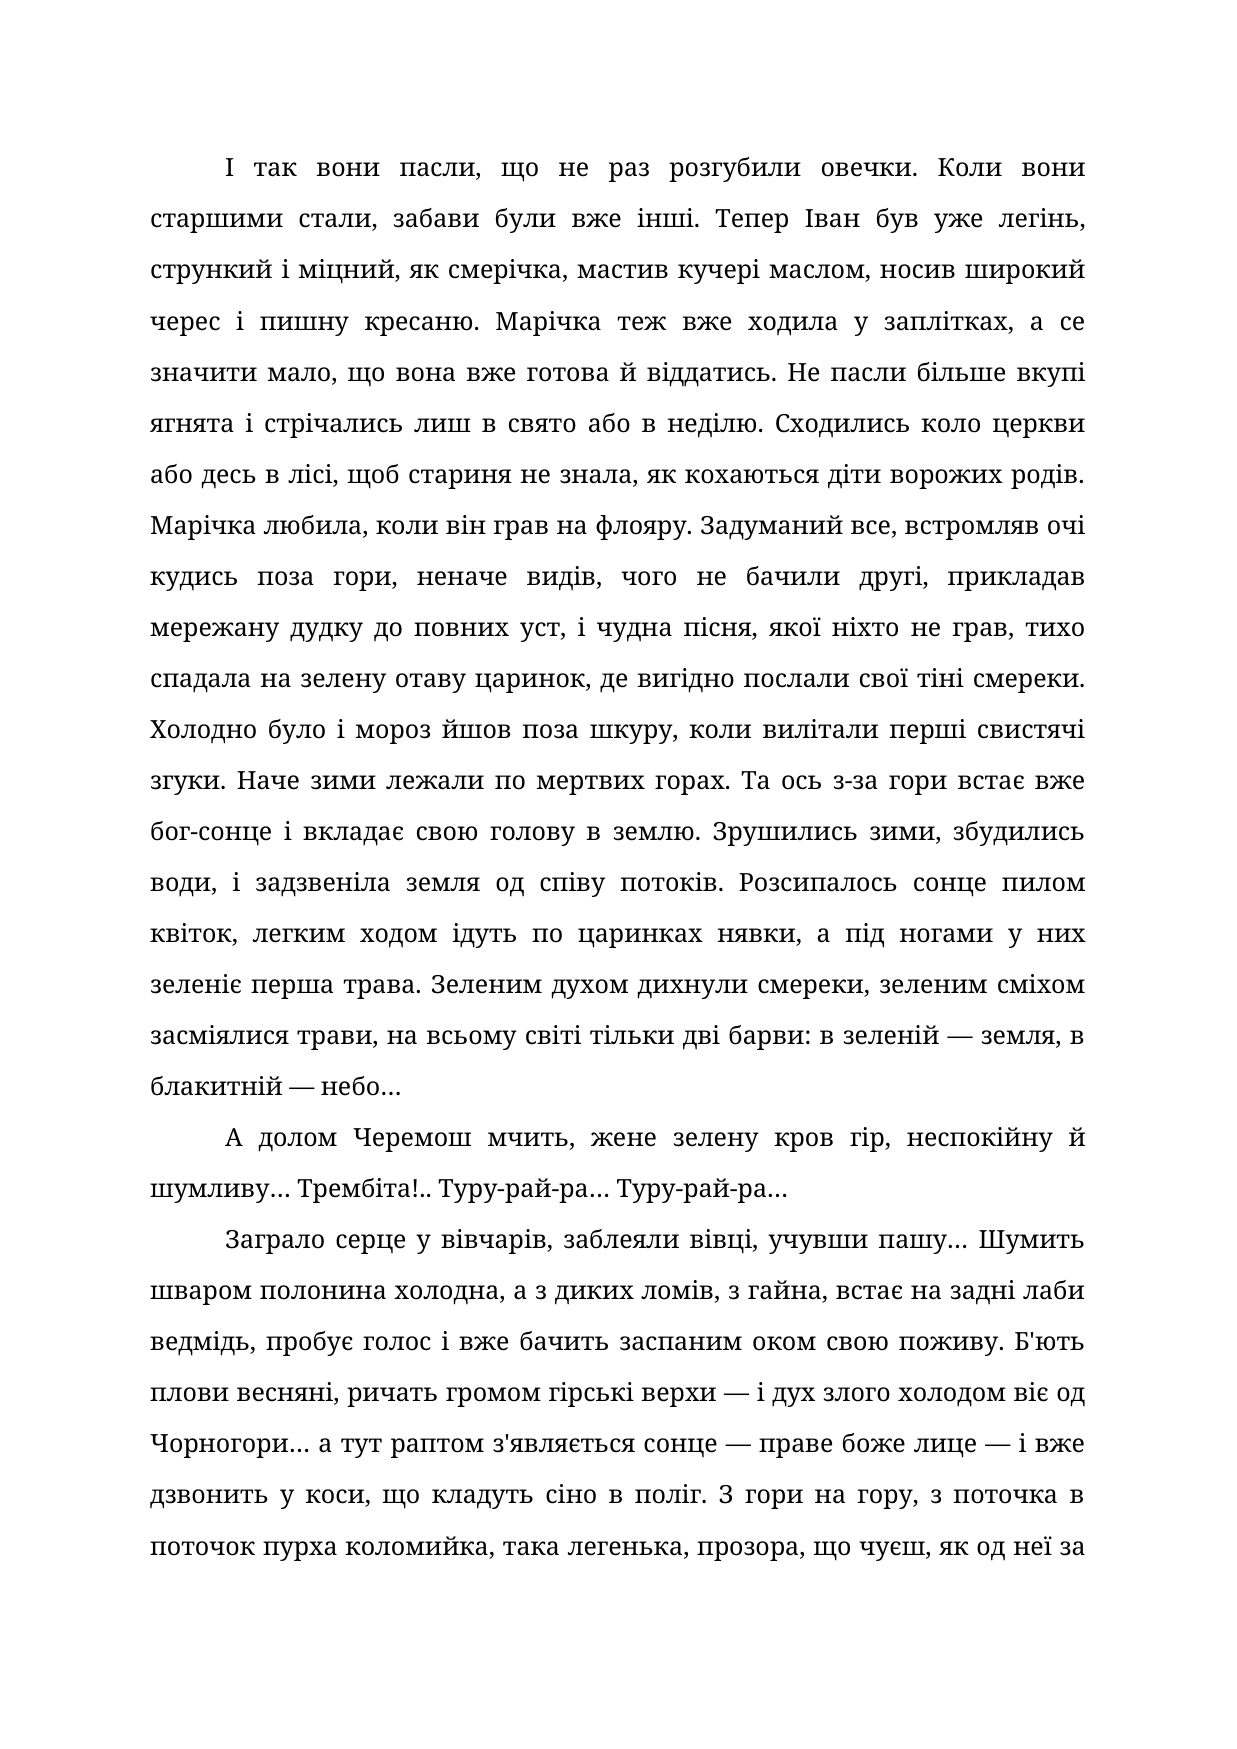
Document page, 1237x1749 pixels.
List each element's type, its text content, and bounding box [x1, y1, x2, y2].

text А долом Черемош мчить, жене зелену кров гір, неспокійну й шумливу… Трембіта!.. Туру-рай-ра… Туру-рай-ра… [150, 1120, 1086, 1205]
text І так вони пасли, що не раз розгубили овечки. Коли вони старшими стали, забави були вже інші. Тепер Іван був уже легінь, стрункий і міцний, як смерічка, мастив кучері маслом, носив широкий черес і пишну кресаню. Марічка теж вже ходила у заплітках, а се значити мало, що вона вже готова й віддатись. Не пасли більше вкупі ягнята і стрічались лиш в свято або в неділю. Сходились коло церкви або десь в лісі, щоб стариня не знала, як кохаються діти ворожих родів. Марічка любила, коли він грав на флояру. Задуманий все, встромляв очі кудись поза гори, неначе видів, чого не бачили другі, прикладав мережану дудку до повних уст, і чудна пісня, якої ніхто не грав, тихо спадала на зелену отаву царинок, де вигідно послали свої тіні смереки. Холодно було і мороз йшов поза шкуру, коли вилітали перші свистячі згуки. Наче зими лежали по мертвих горах. Та ось з-за гори встає вже бог-сонце і вкладає свою голову в землю. Зрушились зими, збудились води, і задзвеніла земля од співу потоків. Розсипалось сонце пилом квіток, легким ходом ідуть по царинках нявки, а під ногами у них зеленіє перша трава. Зеленим духом дихнули смереки, зеленим сміхом засміялися трави, на всьому світі тільки дві барви: в зеленій — земля, в блакитній — небо… [150, 150, 1086, 1103]
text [150, 1222, 1086, 1562]
